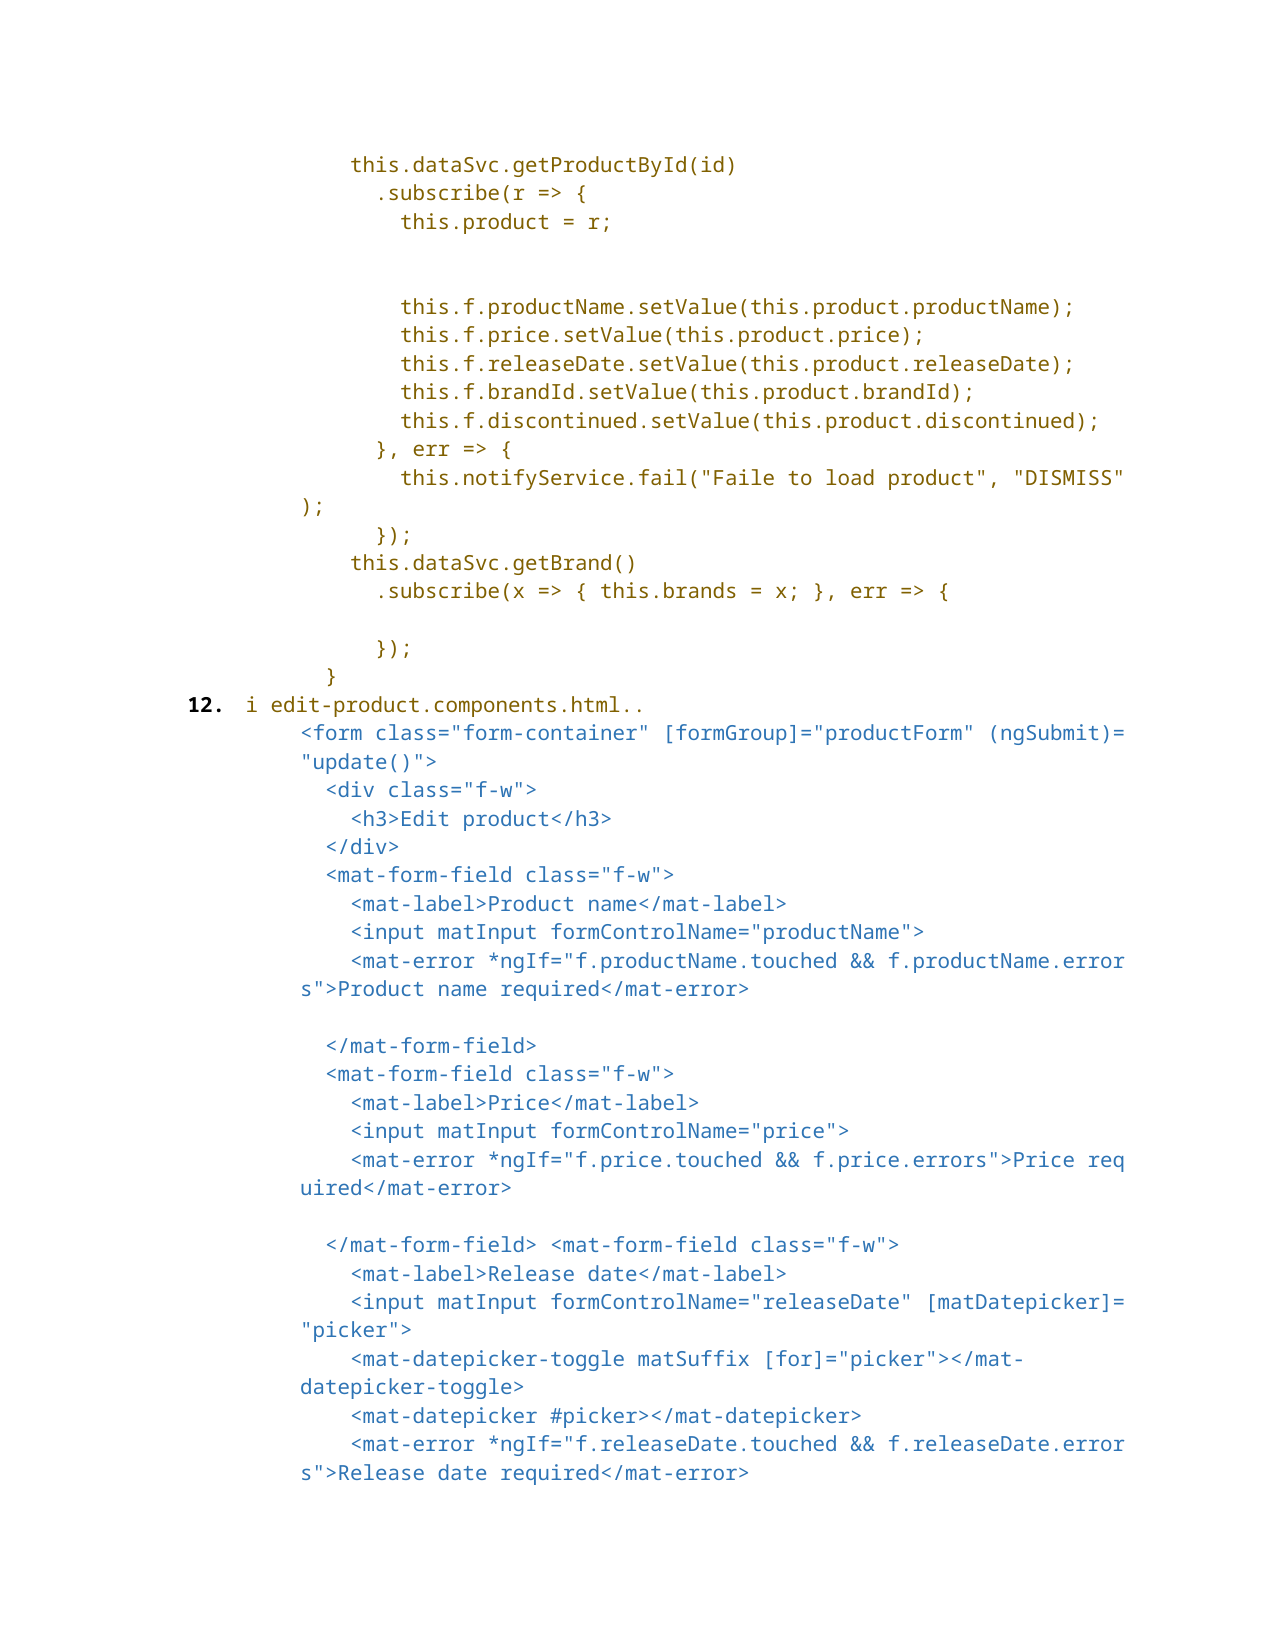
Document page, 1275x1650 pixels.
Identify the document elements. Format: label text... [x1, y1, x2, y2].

text this.dataSvc.getProductById(id) [300, 150, 1125, 178]
text <mat-label>Price</mat-label> [300, 1088, 1125, 1116]
text this.product = r; [300, 207, 1125, 235]
text .subscribe(r => { [300, 178, 1125, 207]
text <input matInput formControlName="releaseDate" [matDatepicker]="picker"> [300, 1287, 1125, 1344]
text this.f.releaseDate.setValue(this.product.releaseDate); [300, 349, 1125, 377]
text <div class="f-w"> [300, 775, 1125, 804]
text } [300, 661, 1125, 690]
text }, err => { [300, 434, 1125, 463]
text <mat-label>Product name</mat-label> [300, 889, 1125, 917]
text this.f.discontinued.setValue(this.product.discontinued); [300, 406, 1125, 434]
text .subscribe(x => { this.brands = x; }, err => { [300, 577, 1125, 605]
text this.dataSvc.getBrand() [300, 548, 1125, 577]
text this.f.price.setValue(this.product.price); [300, 321, 1125, 349]
text <mat-label>Release date</mat-label> [300, 1259, 1125, 1287]
text <mat-form-field class="f-w"> [300, 1059, 1125, 1088]
list i edit-product.components.html.. [187, 690, 1125, 718]
text <mat-form-field class="f-w"> [300, 861, 1125, 889]
text </mat-form-field> <mat-form-field class="f-w"> [300, 1230, 1125, 1259]
text <mat-error *ngIf="f.releaseDate.touched && f.releaseDate.errors">Release date required</mat-error> [300, 1429, 1125, 1486]
text <input matInput formControlName="productName"> [300, 917, 1125, 946]
text <mat-datepicker-toggle matSuffix [for]="picker"></mat-datepicker-toggle> [300, 1344, 1125, 1401]
text </div> [300, 832, 1125, 861]
text <mat-datepicker #picker></mat-datepicker> [300, 1401, 1125, 1429]
text }); [300, 633, 1125, 661]
text <input matInput formControlName="price"> [300, 1116, 1125, 1145]
text this.f.productName.setValue(this.product.productName); [300, 292, 1125, 321]
text </mat-form-field> [300, 1031, 1125, 1059]
text <form class="form-container" [formGroup]="productForm" (ngSubmit)="update()"> [300, 718, 1125, 775]
text }); [300, 520, 1125, 548]
text <mat-error *ngIf="f.productName.touched && f.productName.errors">Product name required</mat-error> [300, 946, 1125, 1003]
text this.notifyService.fail("Faile to load product", "DISMISS"); [300, 463, 1125, 520]
text <h3>Edit product</h3> [300, 804, 1125, 832]
text this.f.brandId.setValue(this.product.brandId); [300, 377, 1125, 406]
text <mat-error *ngIf="f.price.touched && f.price.errors">Price required</mat-error> [300, 1145, 1125, 1202]
